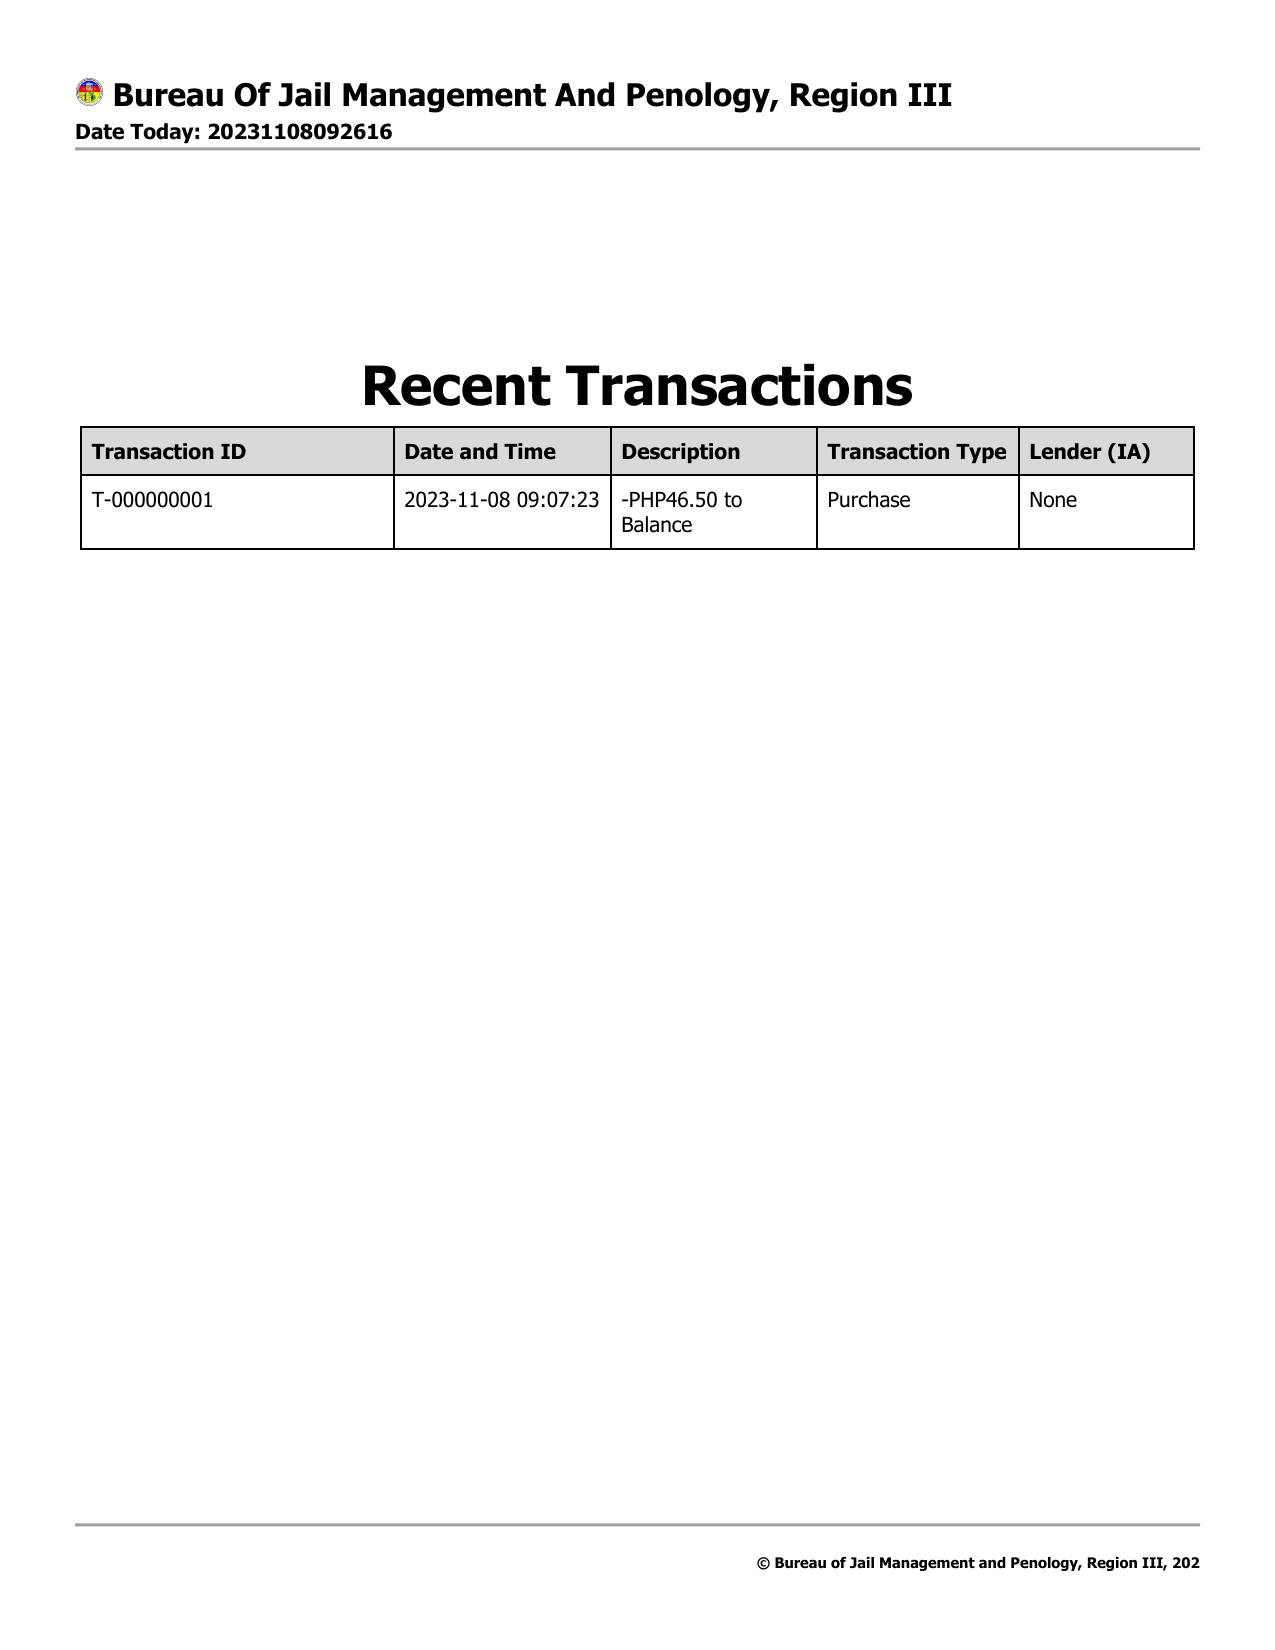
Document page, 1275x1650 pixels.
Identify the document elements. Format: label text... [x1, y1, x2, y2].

picture [75, 77, 104, 107]
table_cell None [1020, 476, 1193, 547]
table_cell Purchase [818, 476, 1018, 547]
table_header Transaction ID [82, 428, 393, 474]
table_cell -PHP46.50 to Balance [612, 476, 816, 547]
table_header Date and Time [395, 428, 610, 474]
table_cell T-000000001 [82, 476, 393, 547]
table_cell 2023-11-08 09:07:23 [395, 476, 610, 547]
table_header Description [612, 428, 816, 474]
table_header Lender (IA) [1020, 428, 1193, 474]
table_header Transaction Type [818, 428, 1018, 474]
text Recent Transactions [75, 351, 1200, 416]
